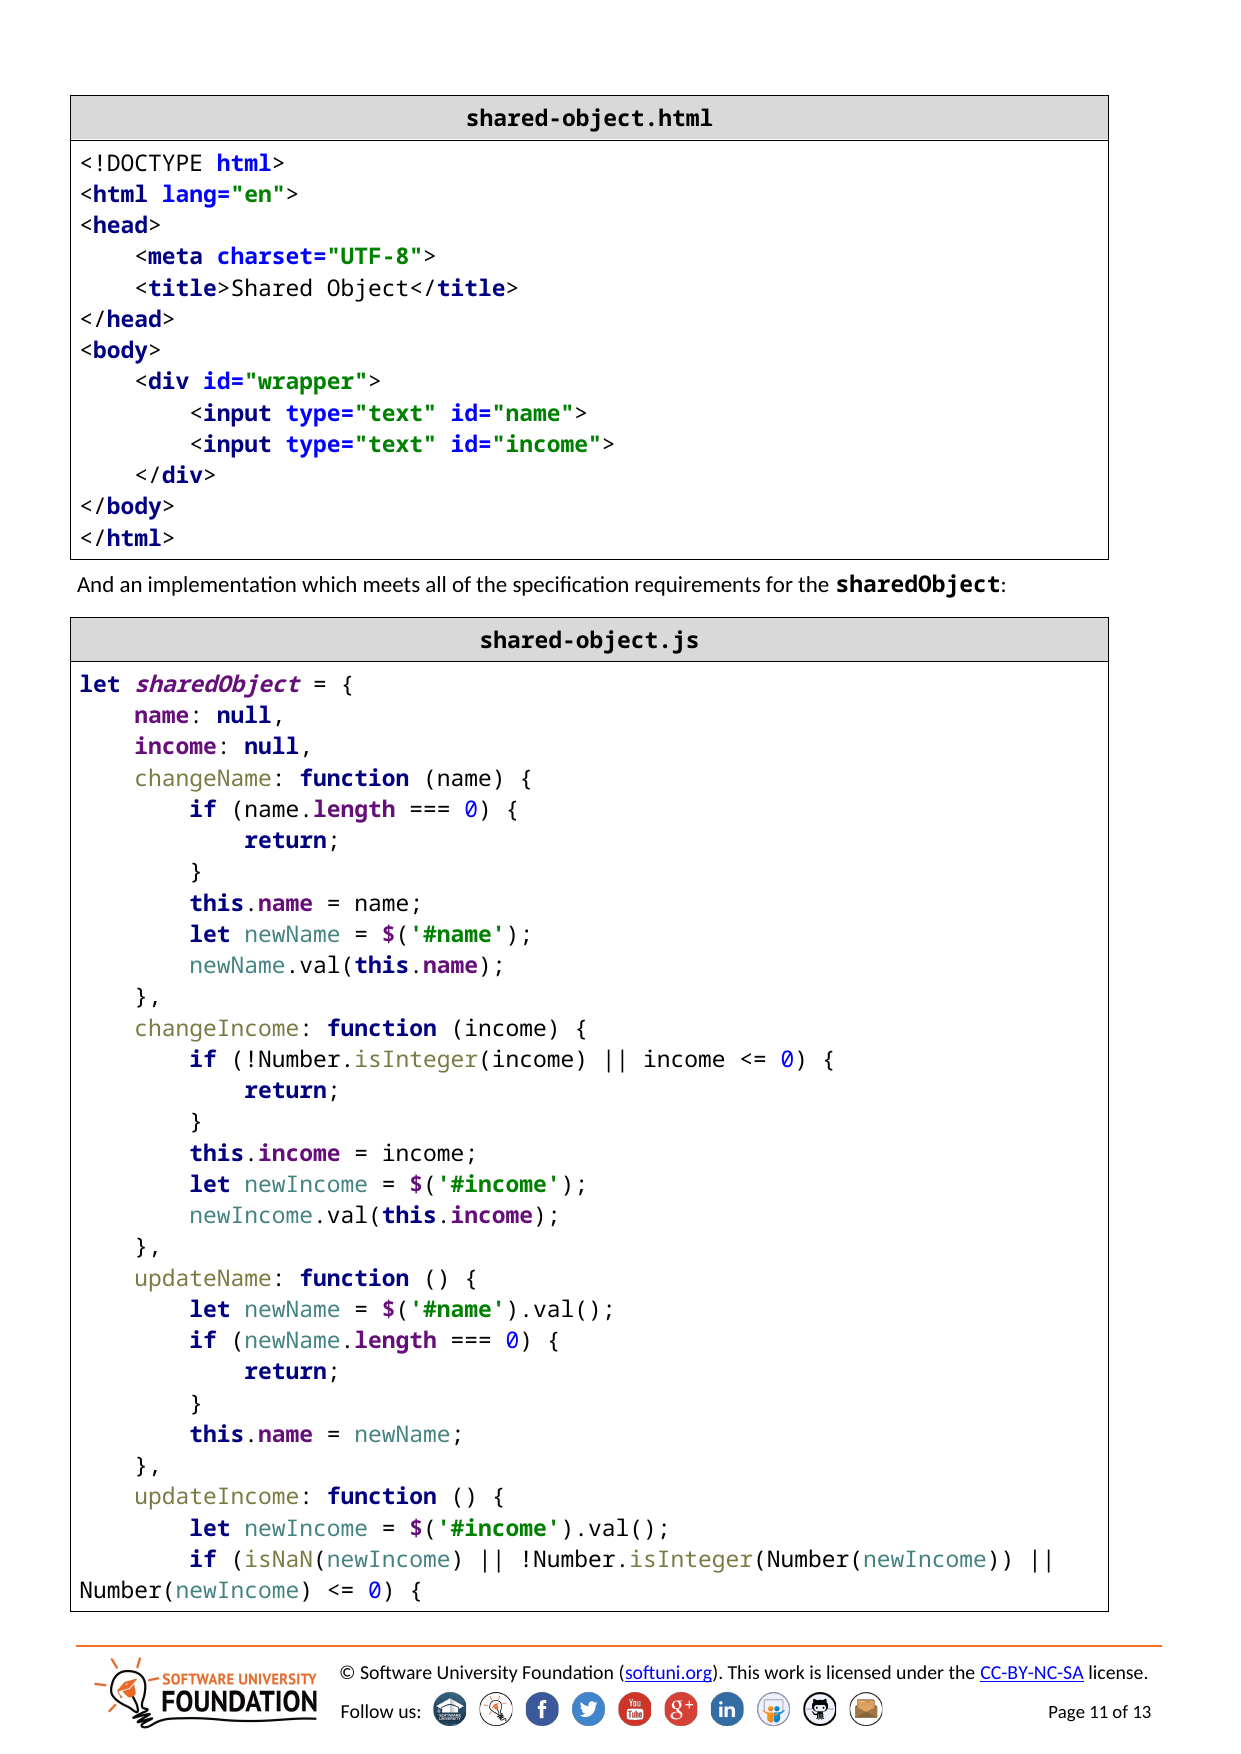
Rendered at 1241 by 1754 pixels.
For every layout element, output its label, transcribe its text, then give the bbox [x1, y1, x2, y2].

picture [710, 1692, 744, 1726]
picture [93, 1656, 317, 1729]
picture [618, 1692, 652, 1726]
picture [572, 1692, 605, 1726]
table_header shared-object.js [71, 618, 1108, 661]
table_header shared-object.html [71, 96, 1108, 139]
picture [664, 1692, 698, 1726]
text And an implementation which meets all of the specification requirements for the sharedObject: [77, 568, 1163, 599]
picture [757, 1692, 790, 1726]
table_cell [71, 662, 1108, 1611]
table_cell <!DOCTYPE html> <html lang="en"> <head> <meta charset="UTF-8"> <title>Shared Object</title> </head> <body> <div id="wrapper"> <input type="text" id="name"> <input type="text" id="income"> </div> </body> </html> [71, 141, 1108, 559]
picture [525, 1692, 559, 1726]
picture [849, 1692, 883, 1726]
picture [803, 1692, 837, 1726]
picture [433, 1692, 467, 1726]
picture [479, 1692, 513, 1726]
